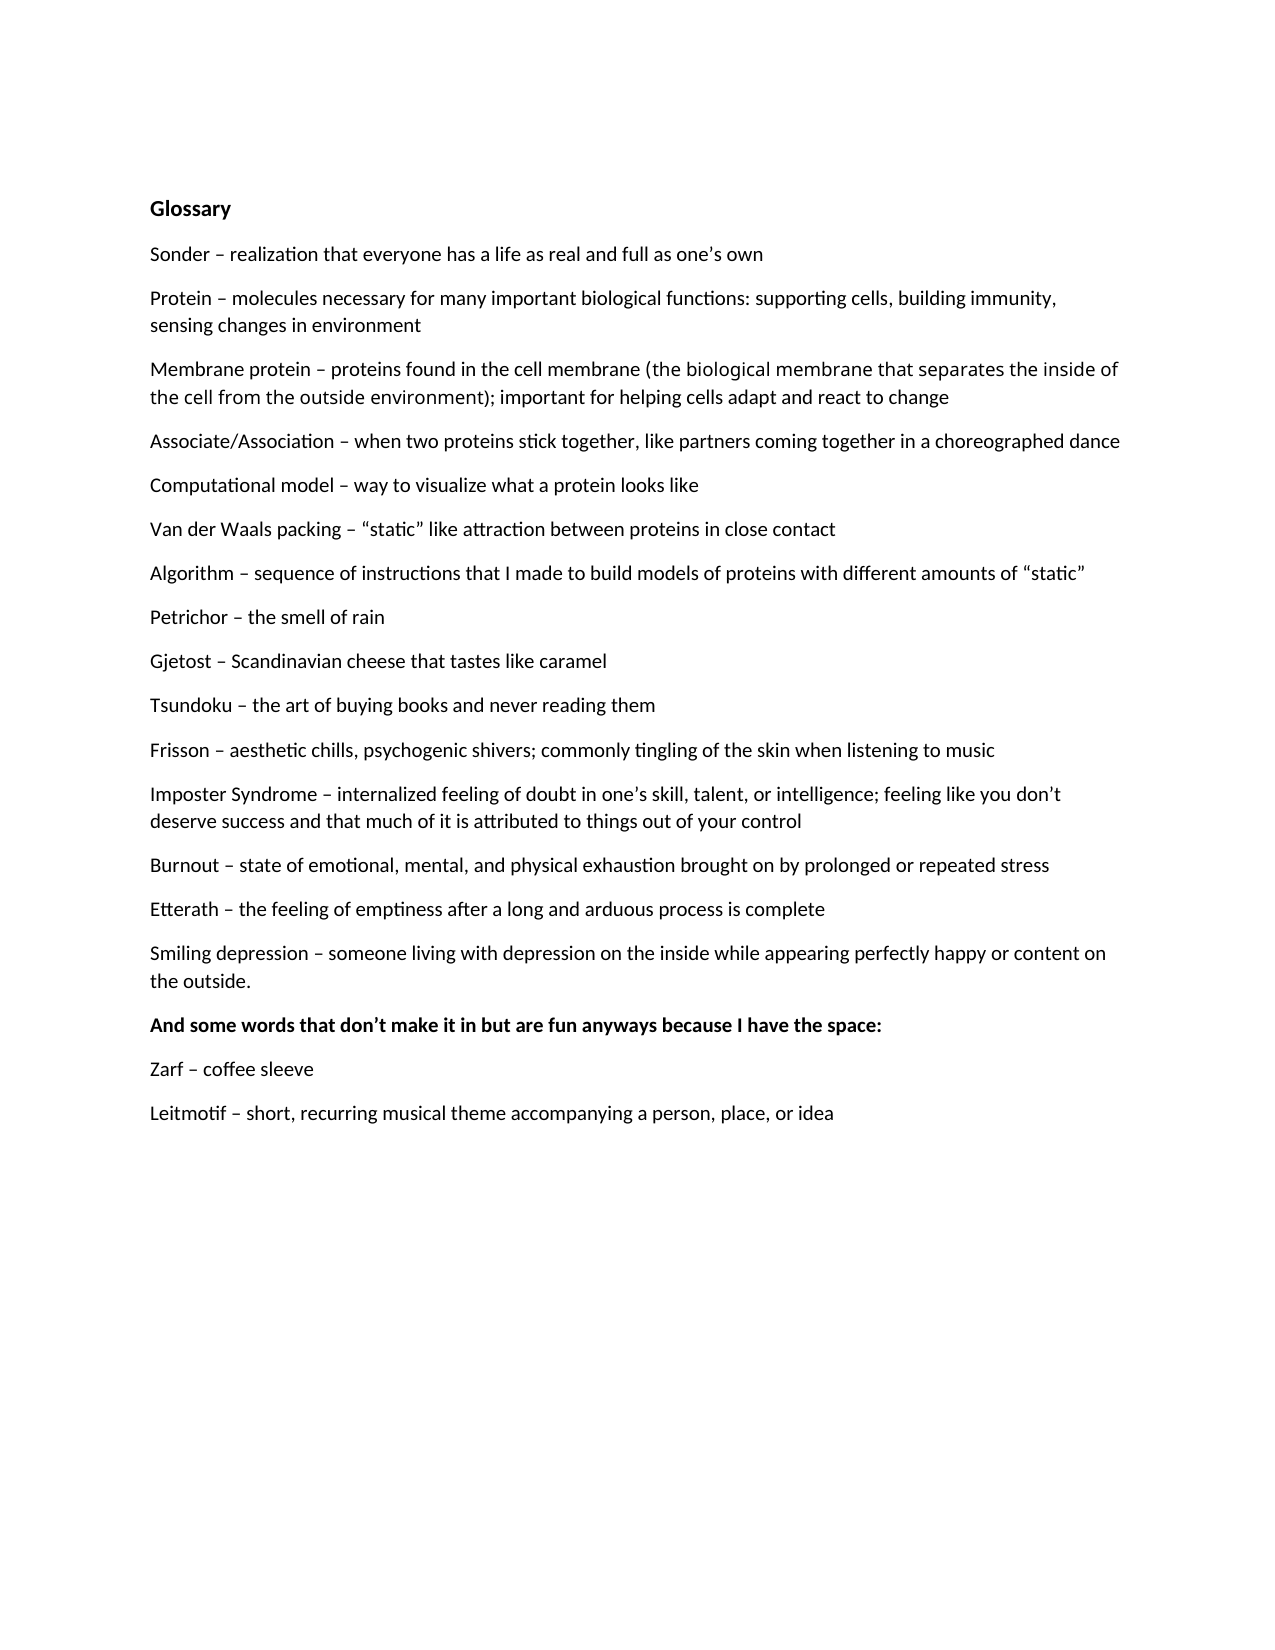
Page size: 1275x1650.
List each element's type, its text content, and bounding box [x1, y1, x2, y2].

text And some words that don’t make it in but are fun anyways because I have the space: [150, 1012, 1125, 1037]
text Etterath – the feeling of emptiness after a long and arduous process is complete [150, 896, 1125, 922]
text Algorithm – sequence of instructions that I made to build models of proteins with different amounts of “static” [150, 561, 1125, 586]
text Burnout – state of emotional, mental, and physical exhaustion brought on by prolonged or repeated stress [150, 852, 1125, 878]
text Zarf – coffee sleeve [150, 1056, 1125, 1081]
text Tsundoku – the art of buying books and never reading them [150, 693, 1125, 718]
text Smiling depression – someone living with depression on the inside while appearing perfectly happy or content on the outside. [150, 940, 1125, 993]
text Membrane protein – proteins found in the cell membrane (the biological membrane that separates the inside of the cell from the outside environment); important for helping cells adapt and react to change [150, 356, 1125, 410]
text Protein – molecules necessary for many important biological functions: supporting cells, building immunity, sensing changes in environment [150, 285, 1125, 338]
text Computational model – way to visualize what a protein looks like [150, 472, 1125, 498]
text Van der Waals packing – “static” like attraction between proteins in close contact [150, 516, 1125, 542]
text Petrichor – the smell of rain [150, 604, 1125, 630]
text Glossary [150, 194, 1125, 222]
text Frisson – aesthetic chills, psychogenic shivers; commonly tingling of the skin when listening to music [150, 737, 1125, 762]
text Associate/Association – when two proteins stick together, like partners coming together in a choreographed dance [150, 428, 1125, 454]
text Leitmotif – short, recurring musical theme accompanying a person, place, or idea [150, 1100, 1125, 1125]
text Gjetost – Scandinavian cheese that tastes like caramel [150, 649, 1125, 674]
text Sonder – realization that everyone has a life as real and full as one’s own [150, 241, 1125, 266]
text Imposter Syndrome – internalized feeling of doubt in one’s skill, talent, or intelligence; feeling like you don’t deserve success and that much of it is attributed to things out of your control [150, 781, 1125, 834]
